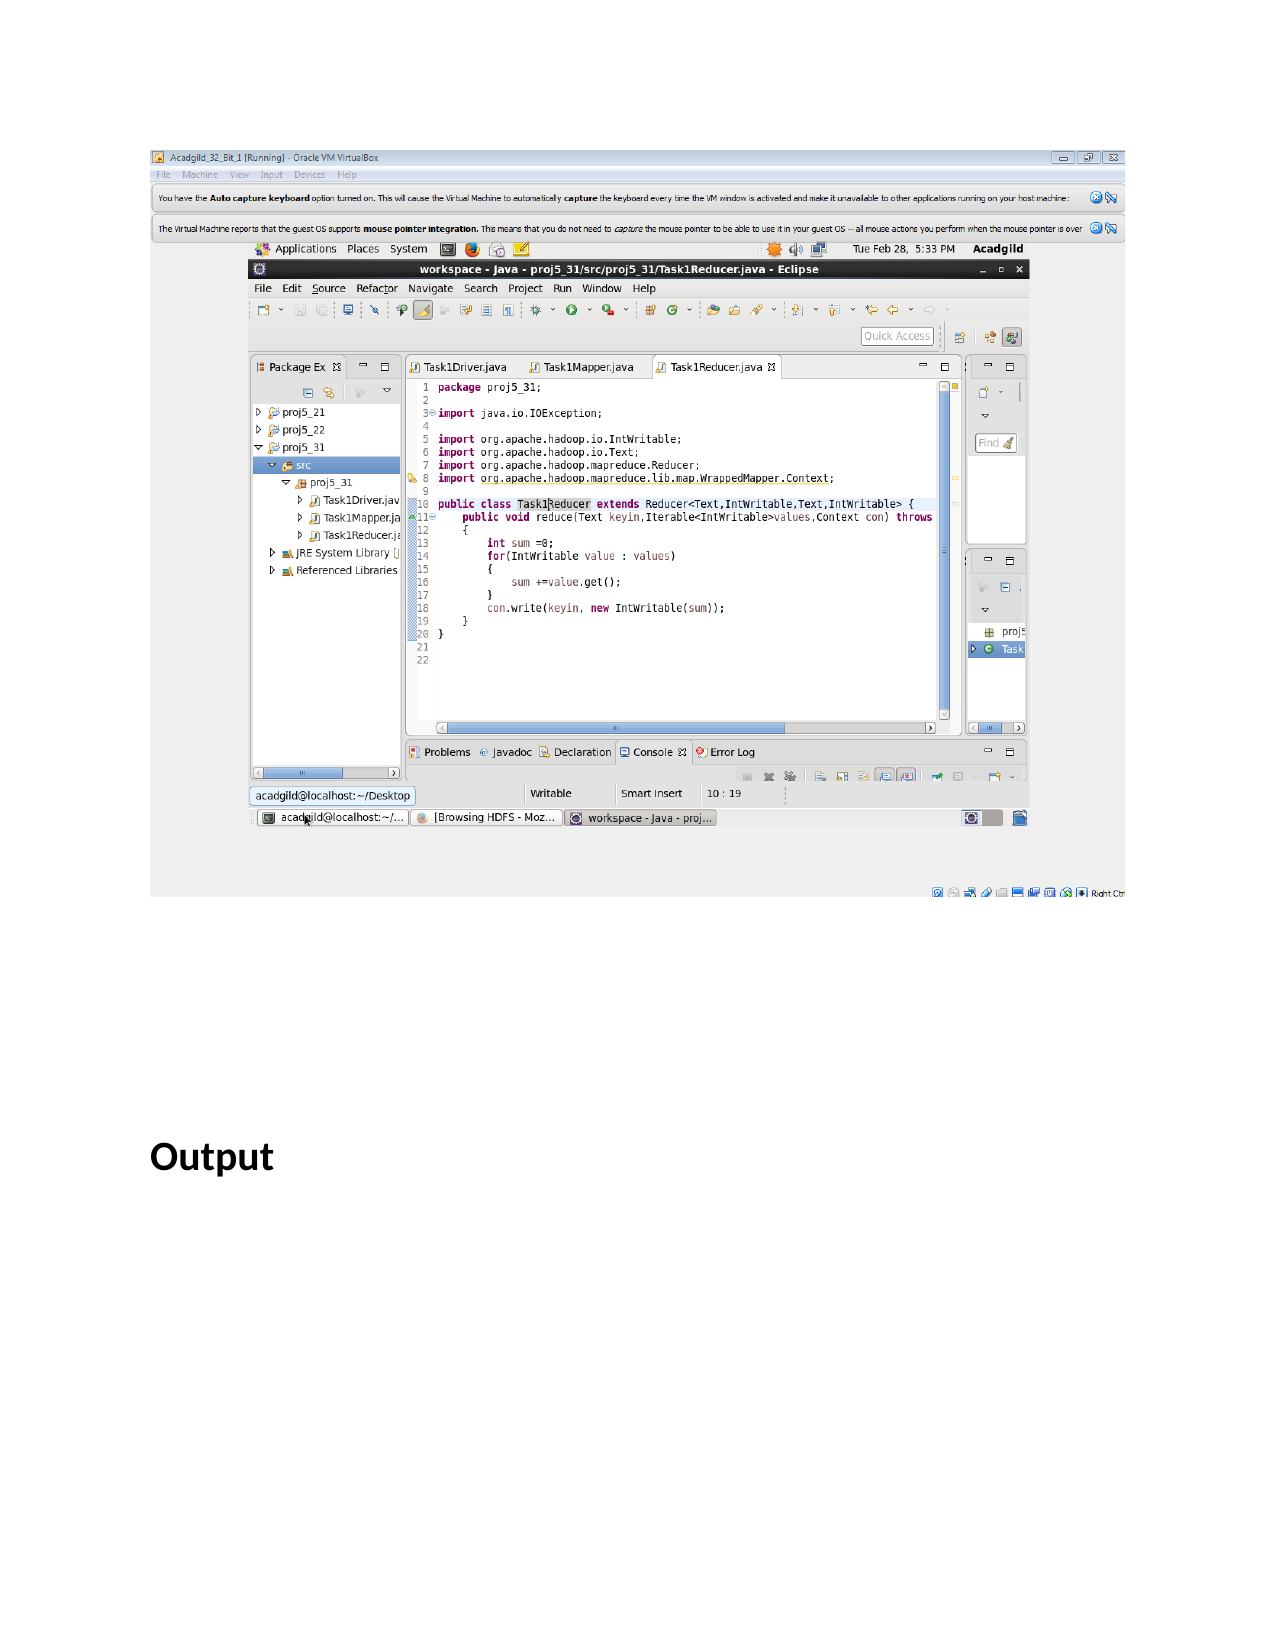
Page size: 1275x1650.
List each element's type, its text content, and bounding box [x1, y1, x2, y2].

text Output [150, 1130, 1125, 1181]
picture [150, 150, 1125, 897]
